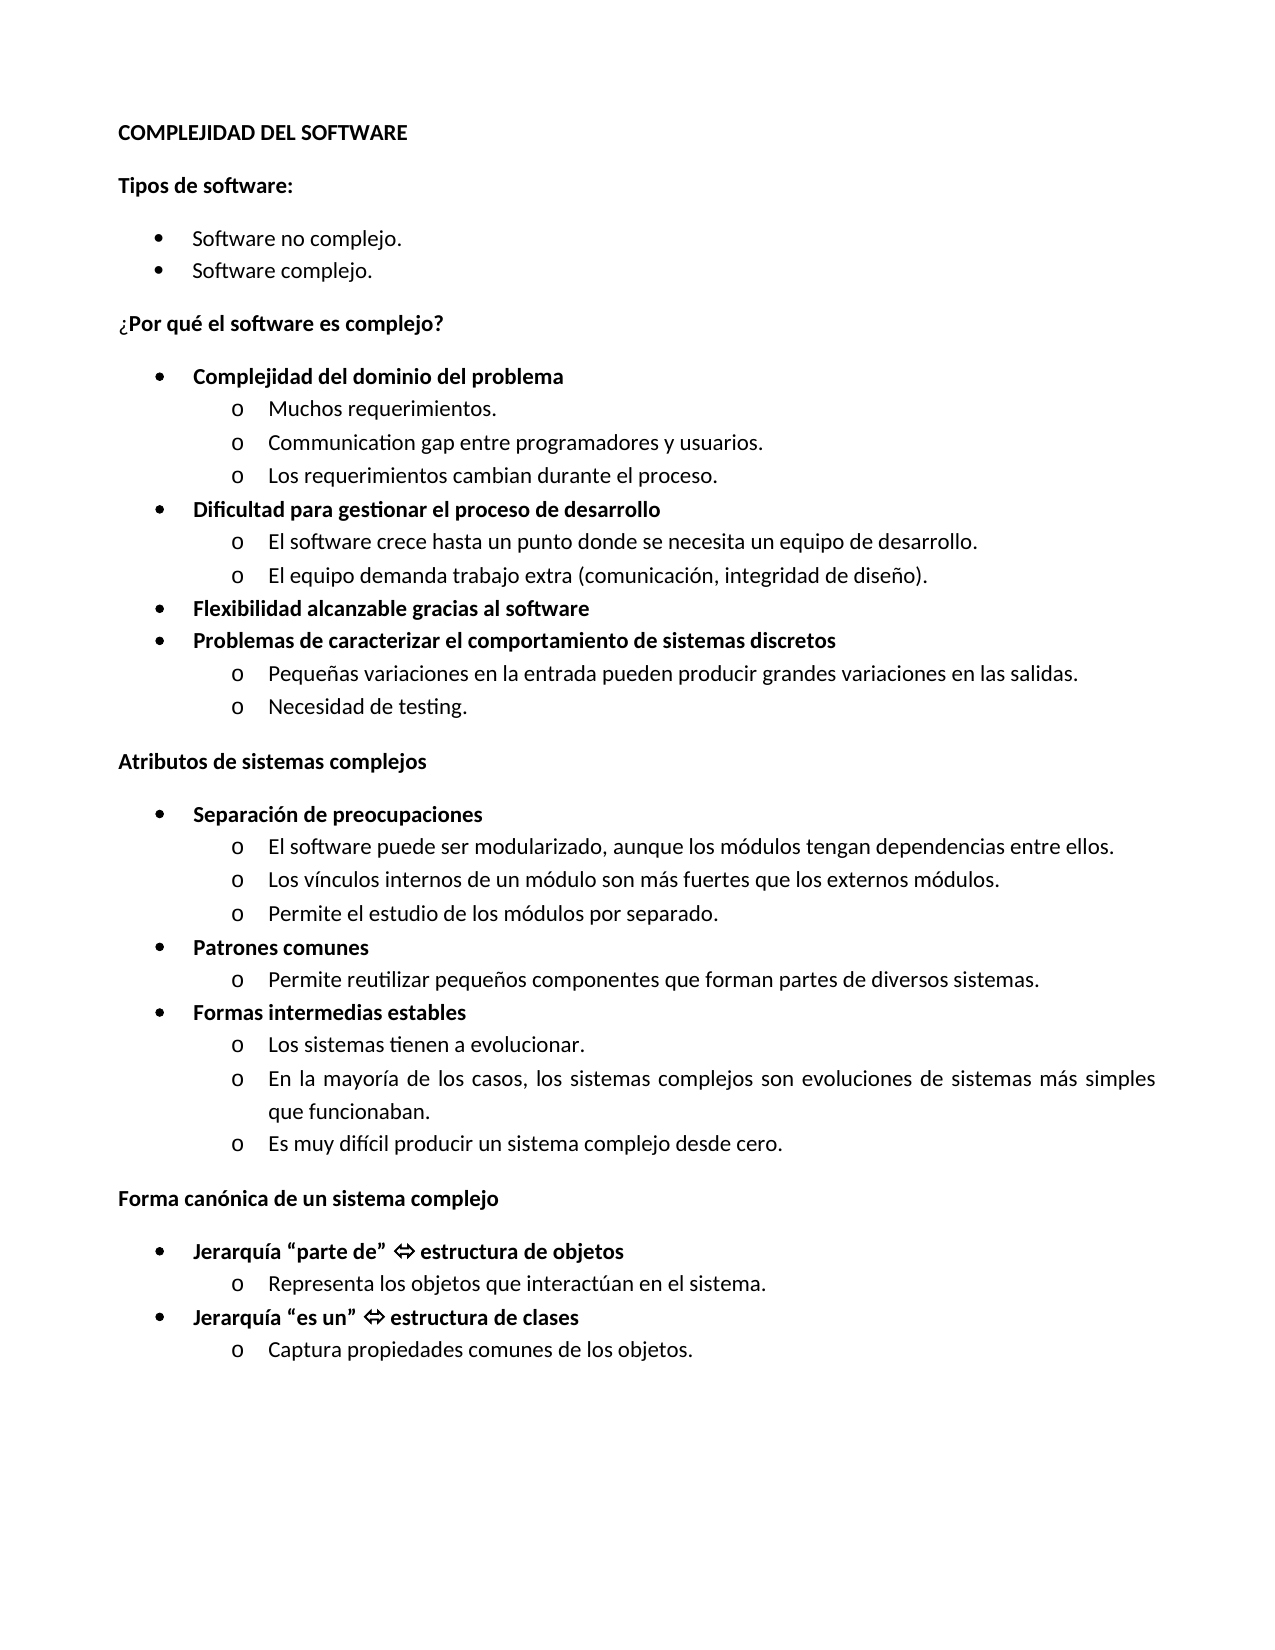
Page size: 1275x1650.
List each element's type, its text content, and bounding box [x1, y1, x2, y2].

list Permite el estudio de los módulos por separado. [231, 899, 1157, 928]
list Formas intermedias estables [156, 998, 1157, 1026]
list En la mayoría de los casos, los sistemas complejos son evoluciones de sistemas más simples que funcionaban. [231, 1064, 1157, 1125]
list Captura propiedades comunes de los objetos. [231, 1335, 1157, 1364]
list Dificultad para gestionar el proceso de desarrollo [156, 495, 1157, 523]
text Forma canónica de un sistema complejo [118, 1184, 1157, 1212]
list Patrones comunes [156, 933, 1157, 961]
list Communication gap entre programadores y usuarios. [231, 428, 1157, 457]
list Permite reutilizar pequeños componentes que forman partes de diversos sistemas. [231, 965, 1157, 994]
list El equipo demanda trabajo extra (comunicación, integridad de diseño). [231, 561, 1157, 590]
text Atributos de sistemas complejos [118, 747, 1157, 775]
list Los sistemas tienen a evolucionar. [231, 1031, 1157, 1060]
list El software crece hasta un punto donde se necesita un equipo de desarrollo. [231, 527, 1157, 557]
text Tipos de software: [118, 171, 1157, 199]
list Los vínculos internos de un módulo son más fuertes que los externos módulos. [231, 866, 1157, 895]
list Separación de preocupaciones [156, 800, 1157, 828]
list Jerarquía “parte de” estructura de objetos [156, 1237, 1157, 1265]
text COMPLEJIDAD DEL SOFTWARE [118, 118, 1157, 146]
list Necesidad de testing. [231, 692, 1157, 722]
list Complejidad del dominio del problema [156, 362, 1157, 390]
text ¿Por qué el software es complejo? [118, 309, 1157, 337]
list Software complejo. [154, 256, 1157, 284]
list Muchos requerimientos. [231, 394, 1157, 424]
list Pequeñas variaciones en la entrada pueden producir grandes variaciones en las salidas. [231, 659, 1157, 688]
list El software puede ser modularizado, aunque los módulos tengan dependencias entre ellos. [231, 832, 1157, 861]
list Software no complejo. [154, 224, 1157, 252]
list Problemas de caracterizar el comportamiento de sistemas discretos [156, 627, 1157, 655]
list Jerarquía “es un” estructura de clases [156, 1303, 1157, 1331]
list Es muy difícil producir un sistema complejo desde cero. [231, 1129, 1157, 1159]
list Los requerimientos cambian durante el proceso. [231, 462, 1157, 491]
list Flexibilidad alcanzable gracias al software [156, 594, 1157, 622]
list Representa los objetos que interactúan en el sistema. [231, 1269, 1157, 1298]
